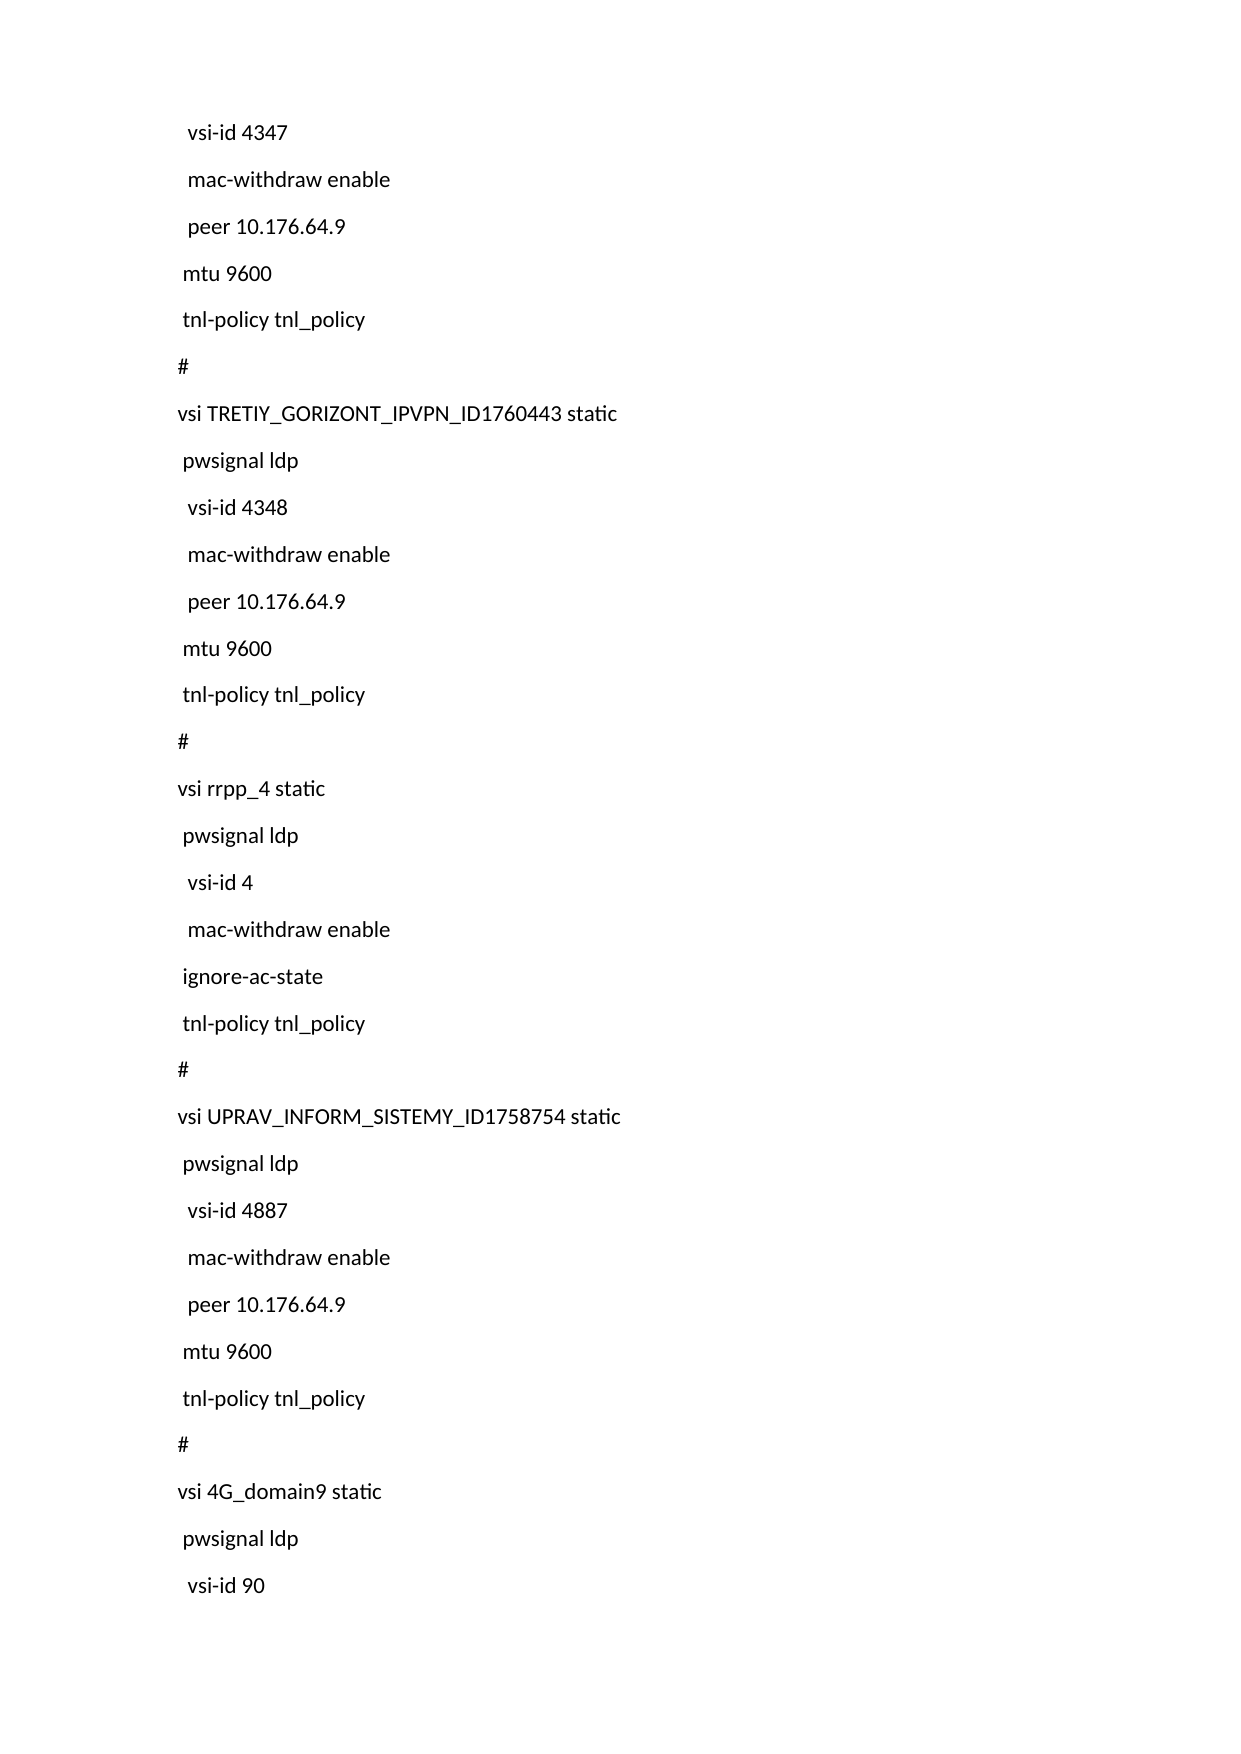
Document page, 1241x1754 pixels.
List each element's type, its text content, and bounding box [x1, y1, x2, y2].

text # [177, 352, 1152, 381]
text mac-withdraw enable [177, 540, 1152, 568]
text vsi-id 4347 [177, 118, 1152, 146]
text peer 10.176.64.9 [177, 212, 1152, 240]
text vsi 4G_domain9 static [177, 1477, 1152, 1506]
text vsi rrpp_4 static [177, 774, 1152, 802]
text vsi UPRAV_INFORM_SISTEMY_ID1758754 static [177, 1102, 1152, 1131]
text mac-withdraw enable [177, 915, 1152, 943]
text vsi-id 4887 [177, 1196, 1152, 1224]
text pwsignal ldp [177, 821, 1152, 849]
text tnl-policy tnl_policy [177, 681, 1152, 709]
text mtu 9600 [177, 634, 1152, 662]
text vsi-id 4348 [177, 493, 1152, 521]
text tnl-policy tnl_policy [177, 306, 1152, 334]
text # [177, 1431, 1152, 1459]
text tnl-policy tnl_policy [177, 1009, 1152, 1037]
text mac-withdraw enable [177, 1243, 1152, 1271]
text peer 10.176.64.9 [177, 587, 1152, 615]
text vsi TRETIY_GORIZONT_IPVPN_ID1760443 static [177, 399, 1152, 427]
text mtu 9600 [177, 259, 1152, 287]
text # [177, 727, 1152, 756]
text pwsignal ldp [177, 446, 1152, 474]
text peer 10.176.64.9 [177, 1290, 1152, 1318]
text ignore-ac-state [177, 962, 1152, 990]
text vsi-id 4 [177, 868, 1152, 896]
text vsi-id 90 [177, 1571, 1152, 1599]
text pwsignal ldp [177, 1149, 1152, 1177]
text mac-withdraw enable [177, 165, 1152, 193]
text pwsignal ldp [177, 1524, 1152, 1552]
text mtu 9600 [177, 1337, 1152, 1365]
text # [177, 1056, 1152, 1084]
text tnl-policy tnl_policy [177, 1384, 1152, 1412]
